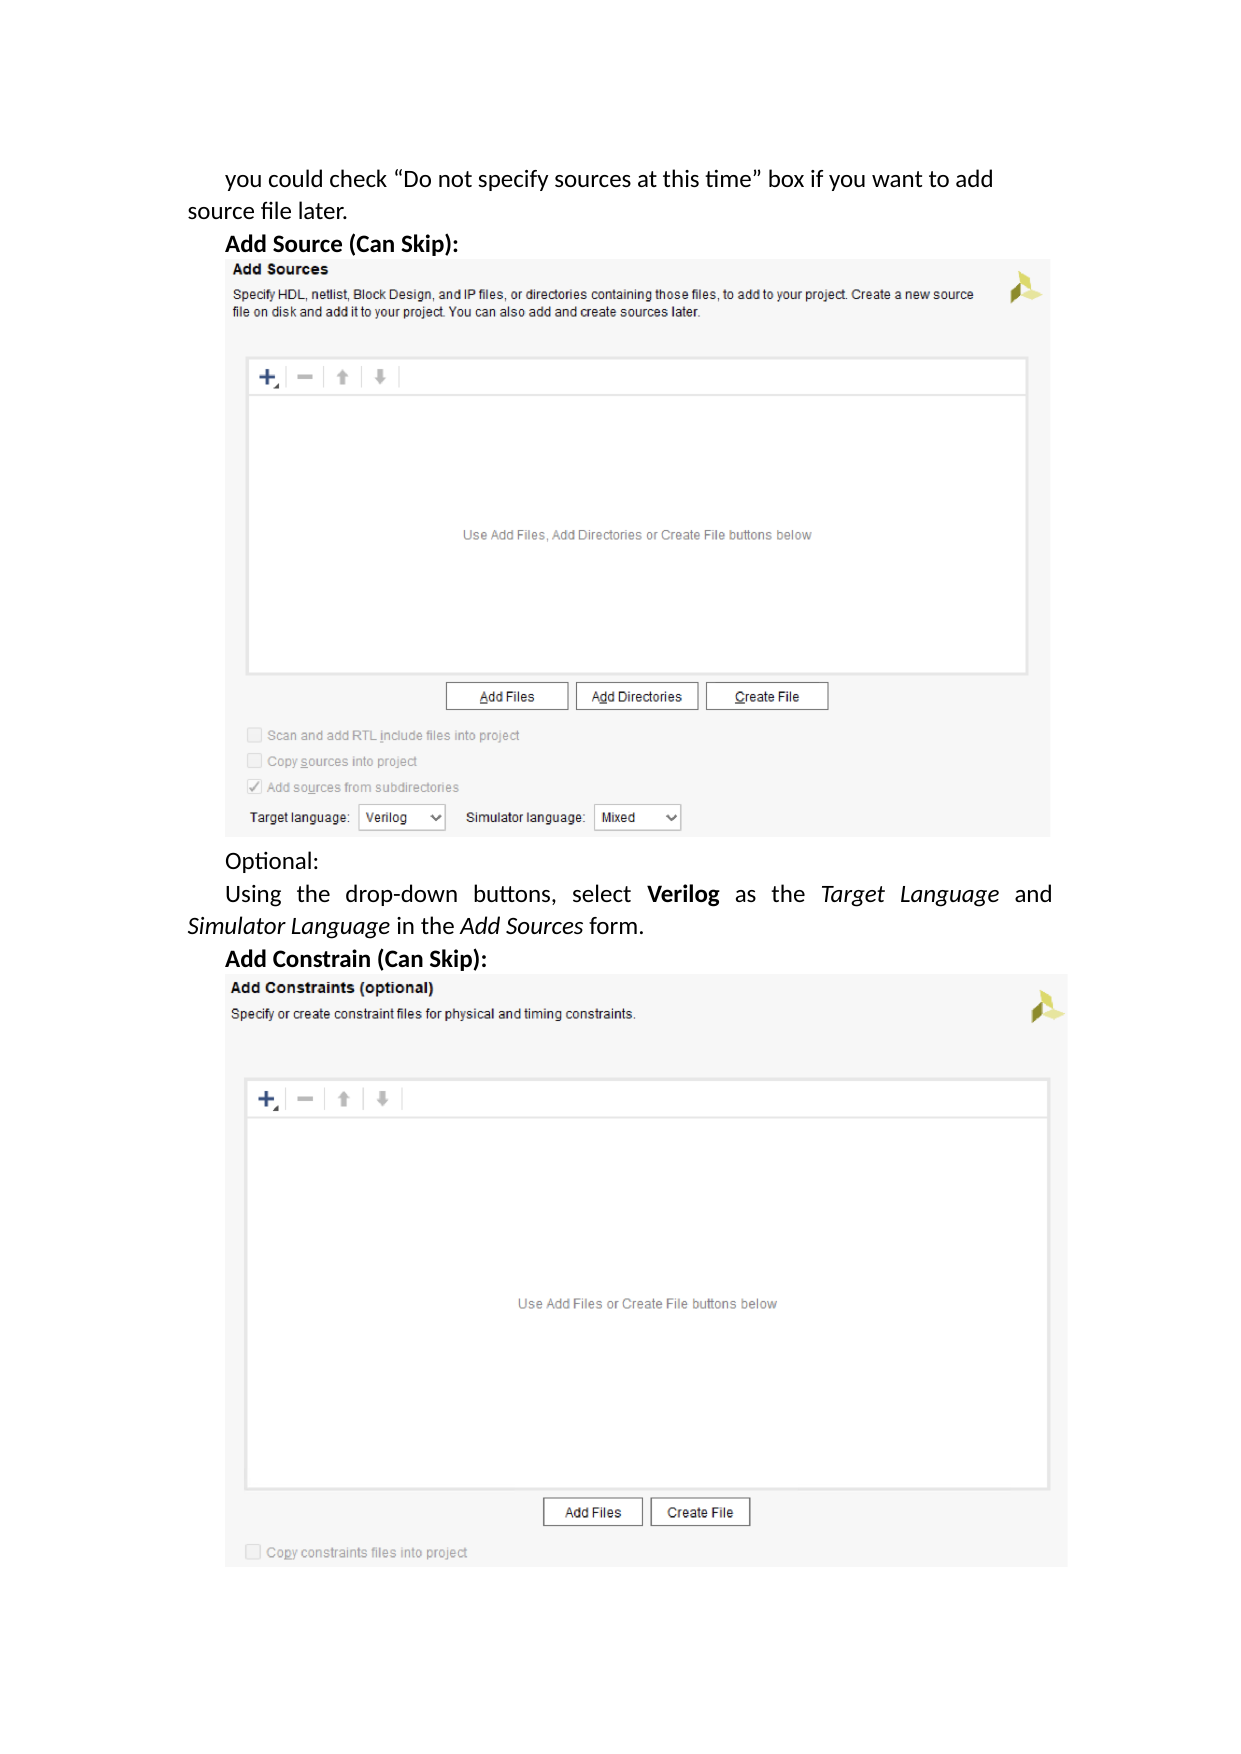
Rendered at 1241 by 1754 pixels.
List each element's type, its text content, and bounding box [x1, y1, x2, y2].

picture [225, 974, 1068, 1567]
text you could check “Do not specify sources at this time” box if you want to add source file later. [187, 162, 1053, 227]
text Add Constrain (Can Skip): [187, 942, 1053, 974]
picture [225, 259, 1051, 837]
text Using the drop-down buttons, select Verilog as the Target Language and Simulator Language in the Add Sources form. [187, 877, 1053, 942]
text Add Source (Can Skip): [187, 227, 1053, 259]
text Optional: [187, 844, 1053, 877]
